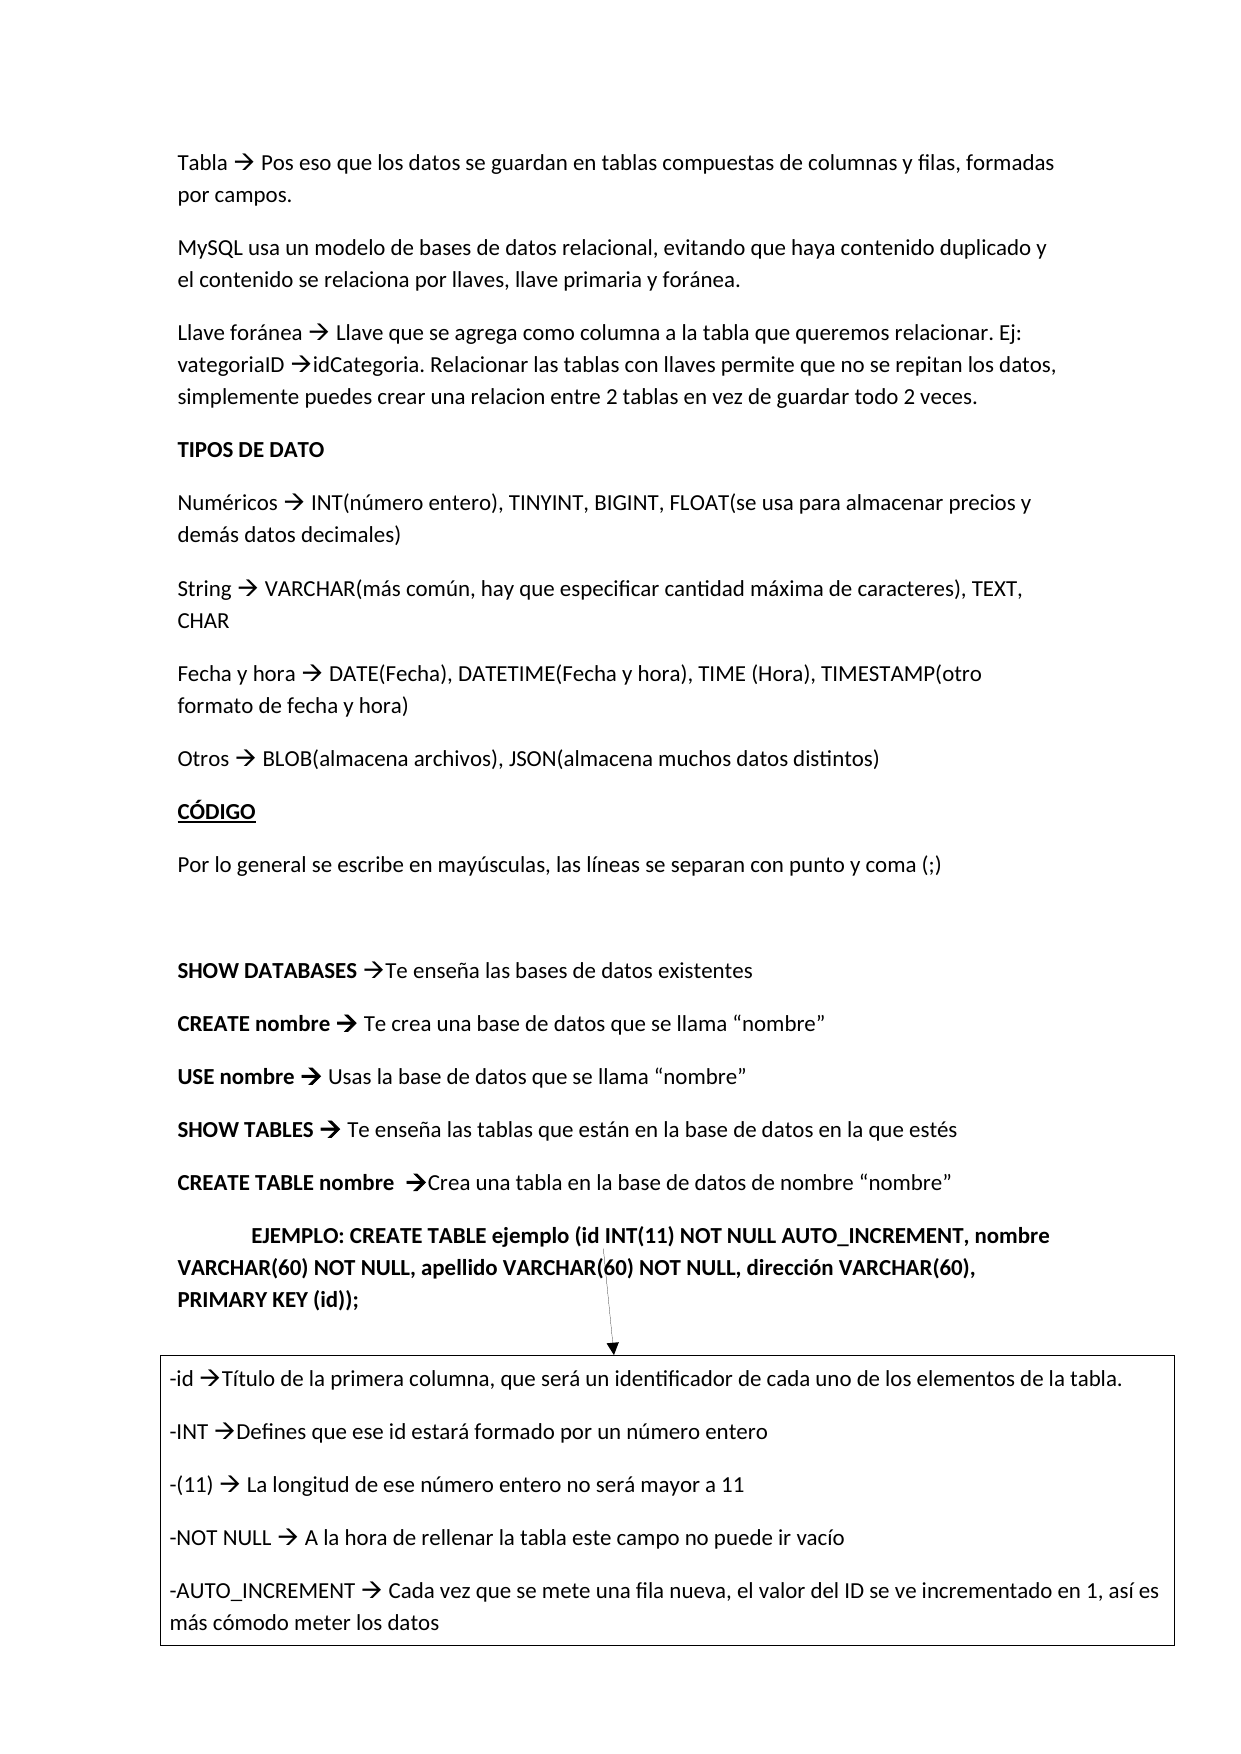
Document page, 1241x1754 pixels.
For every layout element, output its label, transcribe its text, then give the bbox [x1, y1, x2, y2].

text Llave foránea Llave que se agrega como columna a la tabla que queremos relacionar. Ej: vategoriaID idCategoria. Relacionar las tablas con llaves permite que no se repitan los datos, simplemente puedes crear una relacion entre 2 tablas en vez de guardar todo 2 veces. [177, 318, 1063, 410]
text Numéricos INT(número entero), TINYINT, BIGINT, FLOAT(se usa para almacenar precios y demás datos decimales) [177, 488, 1063, 549]
text Tabla Pos eso que los datos se guardan en tablas compuestas de columnas y filas, formadas por campos. [177, 148, 1063, 208]
text MySQL usa un modelo de bases de datos relacional, evitando que haya contenido duplicado y el contenido se relaciona por llaves, llave primaria y foránea. [177, 233, 1063, 293]
text CREATE TABLE nombre Crea una tabla en la base de datos de nombre “nombre” [177, 1168, 1063, 1196]
text CREATE nombre Te crea una base de datos que se llama “nombre” [177, 1009, 1063, 1037]
text USE nombre Usas la base de datos que se llama “nombre” [177, 1062, 1063, 1090]
text SHOW TABLES Te enseña las tablas que están en la base de datos en la que estés [177, 1115, 1063, 1143]
text TIPOS DE DATO [177, 435, 1063, 463]
text CÓDIGO [177, 797, 1063, 825]
text String VARCHAR(más común, hay que especificar cantidad máxima de caracteres), TEXT, CHAR [177, 574, 1063, 634]
text Otros BLOB(almacena archivos), JSON(almacena muchos datos distintos) [177, 744, 1063, 772]
text Fecha y hora DATE(Fecha), DATETIME(Fecha y hora), TIME (Hora), TIMESTAMP(otro formato de fecha y hora) [177, 659, 1063, 719]
text Por lo general se escribe en mayúsculas, las líneas se separan con punto y coma (;) [177, 850, 1063, 878]
text SHOW DATABASES Te enseña las bases de datos existentes [177, 956, 1063, 984]
text EJEMPLO: CREATE TABLE ejemplo (id INT(11) NOT NULL AUTO_INCREMENT, nombre VARCHAR(60) NOT NULL, apellido VARCHAR(60) NOT NULL, dirección VARCHAR(60), PRIMARY KEY (id)); [177, 1221, 1063, 1314]
